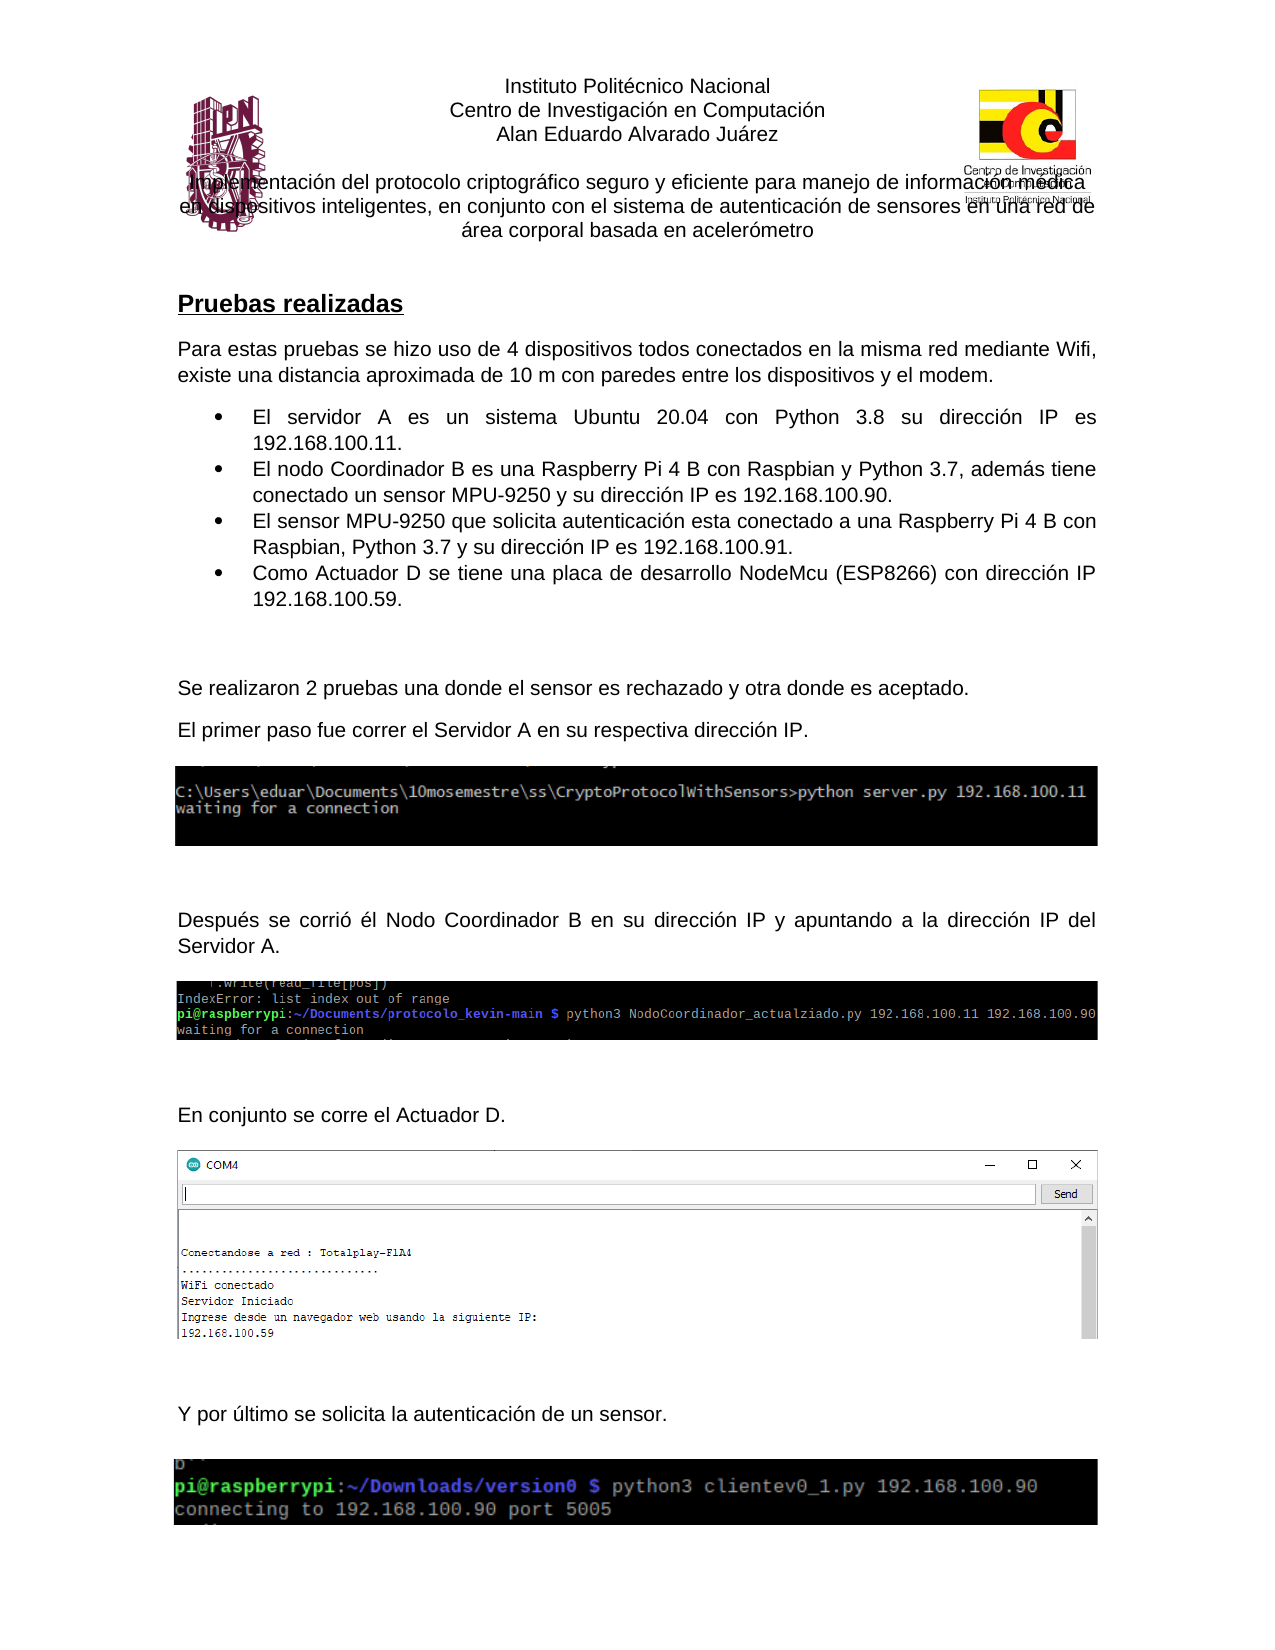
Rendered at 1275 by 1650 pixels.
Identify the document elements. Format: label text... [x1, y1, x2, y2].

text El primer paso fue correr el Servidor A en su respectiva dirección IP. [177, 718, 1098, 742]
list El servidor A es un sistema Ubuntu 20.04 con Python 3.8 su dirección IP es 192.168.100.11. [215, 405, 1098, 455]
picture [175, 766, 1098, 846]
picture [177, 1150, 1098, 1339]
picture [177, 91, 275, 236]
list El sensor MPU-9250 que solicita autenticación esta conectado a una Raspberry Pi 4 B con Raspbian, Python 3.7 y su dirección IP es 192.168.100.91. [215, 509, 1098, 559]
list El nodo Coordinador B es una Raspberry Pi 4 B con Raspbian y Python 3.7, además tiene conectado un sensor MPU-9250 y su dirección IP es 192.168.100.90. [215, 457, 1098, 507]
text Y por último se solicita la autenticación de un sensor. [177, 1402, 1098, 1426]
text Después se corrió él Nodo Coordinador B en su dirección IP y apuntando a la dirección IP del Servidor A. [177, 908, 1098, 958]
text Se realizaron 2 pruebas una donde el sensor es rechazado y otra donde es aceptado. [177, 676, 1098, 700]
picture [173, 1459, 1098, 1525]
text En conjunto se corre el Actuador D. [177, 1103, 1098, 1127]
picture [176, 981, 1098, 1040]
text Para estas pruebas se hizo uso de 4 dispositivos todos conectados en la misma red mediante Wifi, existe una distancia aproximada de 10 m con paredes entre los dispositivos y el modem. [177, 337, 1098, 387]
list Como Actuador D se tiene una placa de desarrollo NodeMcu (ESP8266) con dirección IP 192.168.100.59. [215, 561, 1098, 610]
text Pruebas realizadas [177, 289, 1098, 318]
picture [957, 75, 1097, 219]
